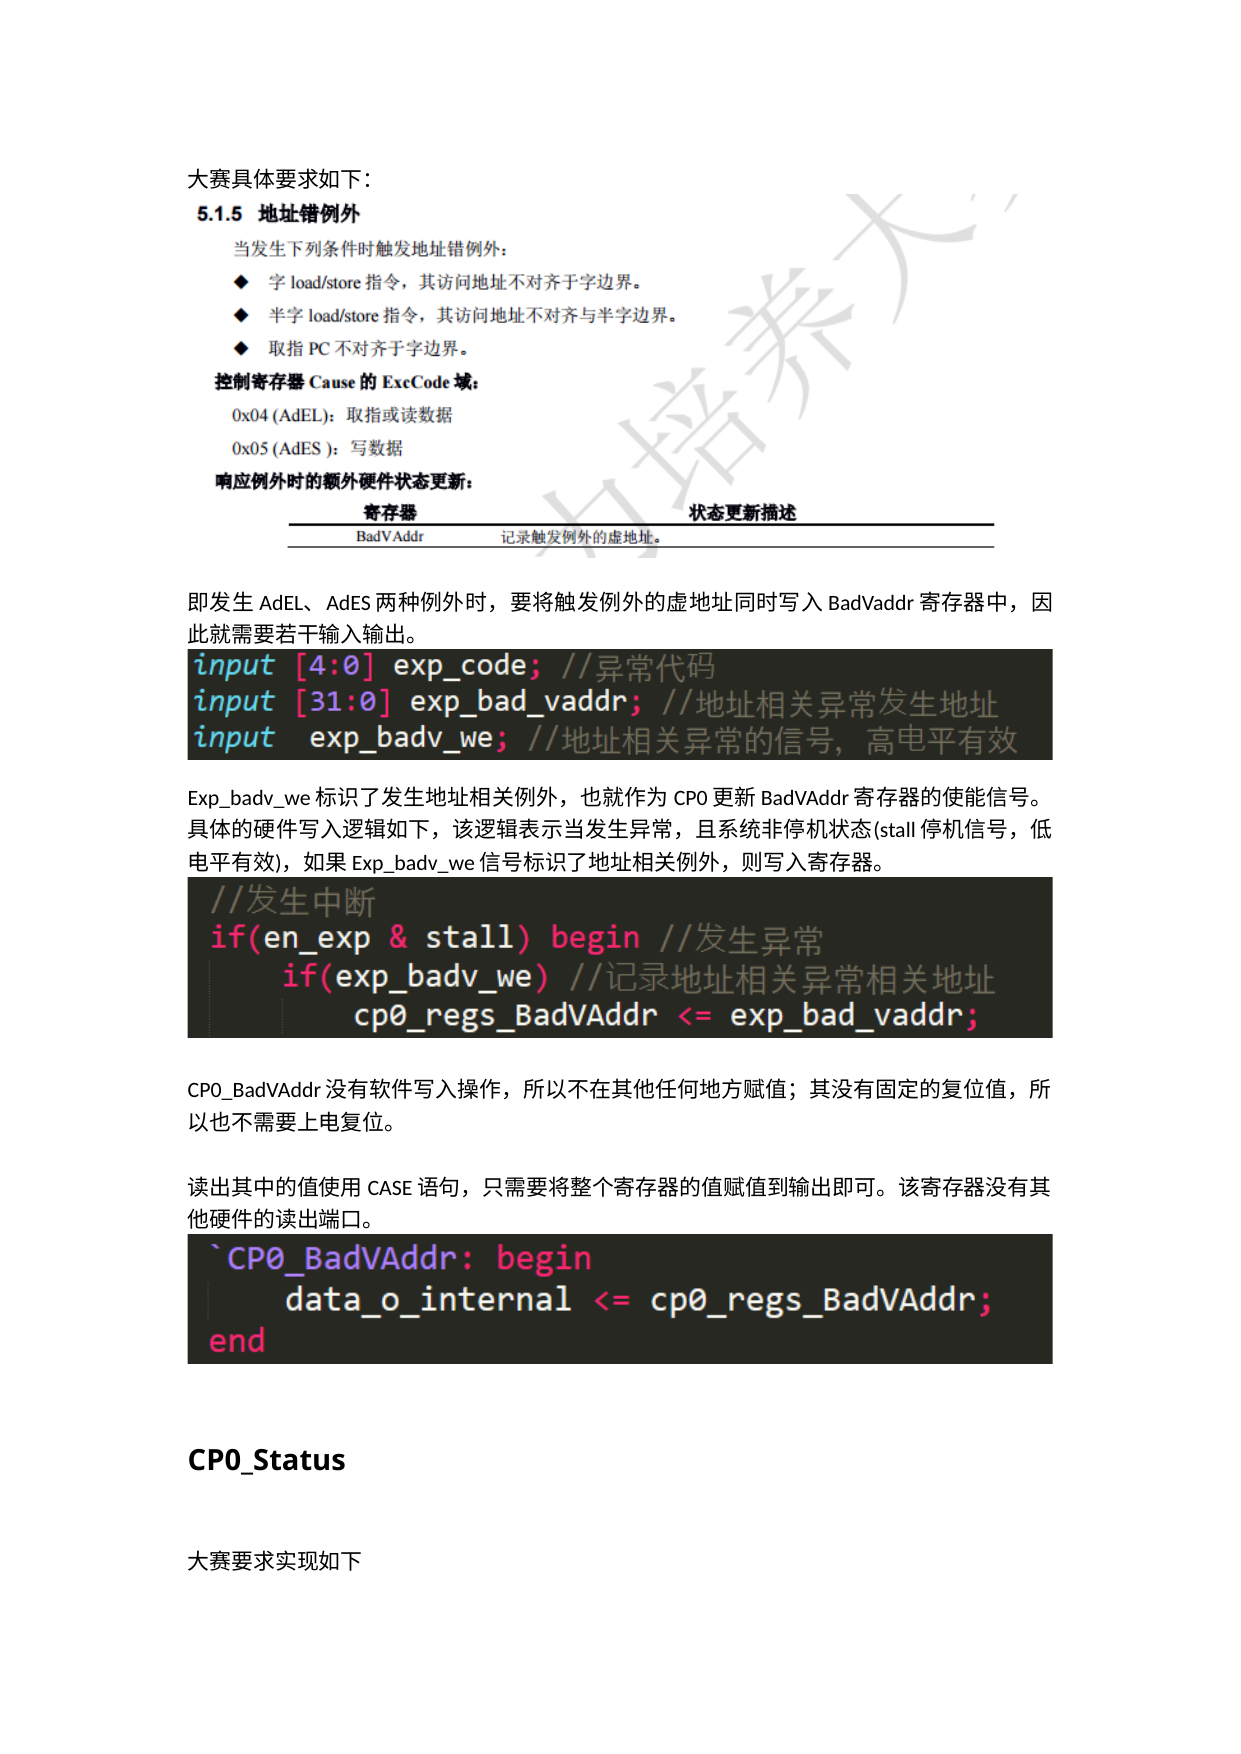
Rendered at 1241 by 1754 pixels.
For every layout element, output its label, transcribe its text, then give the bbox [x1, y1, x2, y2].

text 即发生AdEL、AdES两种例外时，要将触发例外的虚地址同时写入BadVaddr寄存器中，因此就需要若干输入输出。 [187, 584, 1053, 649]
text CP0_BadVAddr没有软件写入操作，所以不在其他任何地方赋值；其没有固定的复位值，所以也不需要上电复位。 [187, 1072, 1053, 1137]
text 大赛要求实现如下 [187, 1543, 1053, 1576]
picture [187, 1234, 1053, 1364]
picture [187, 877, 1053, 1038]
subtitle CP0_Status [187, 1426, 1053, 1491]
picture [187, 194, 1053, 558]
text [187, 162, 1053, 194]
picture [187, 649, 1053, 760]
text 读出其中的值使用CASE语句，只需要将整个寄存器的值赋值到输出即可。该寄存器没有其他硬件的读出端口。 [187, 1169, 1053, 1234]
text Exp_badv_we标识了发生地址相关例外，也就作为CP0更新BadVAddr寄存器的使能信号。具体的硬件写入逻辑如下，该逻辑表示当发生异常，且系统非停机状态(stall停机信号，低电平有效)，如果Exp_badv_we信号标识了地址相关例外，则写入寄存器。 [187, 779, 1053, 877]
